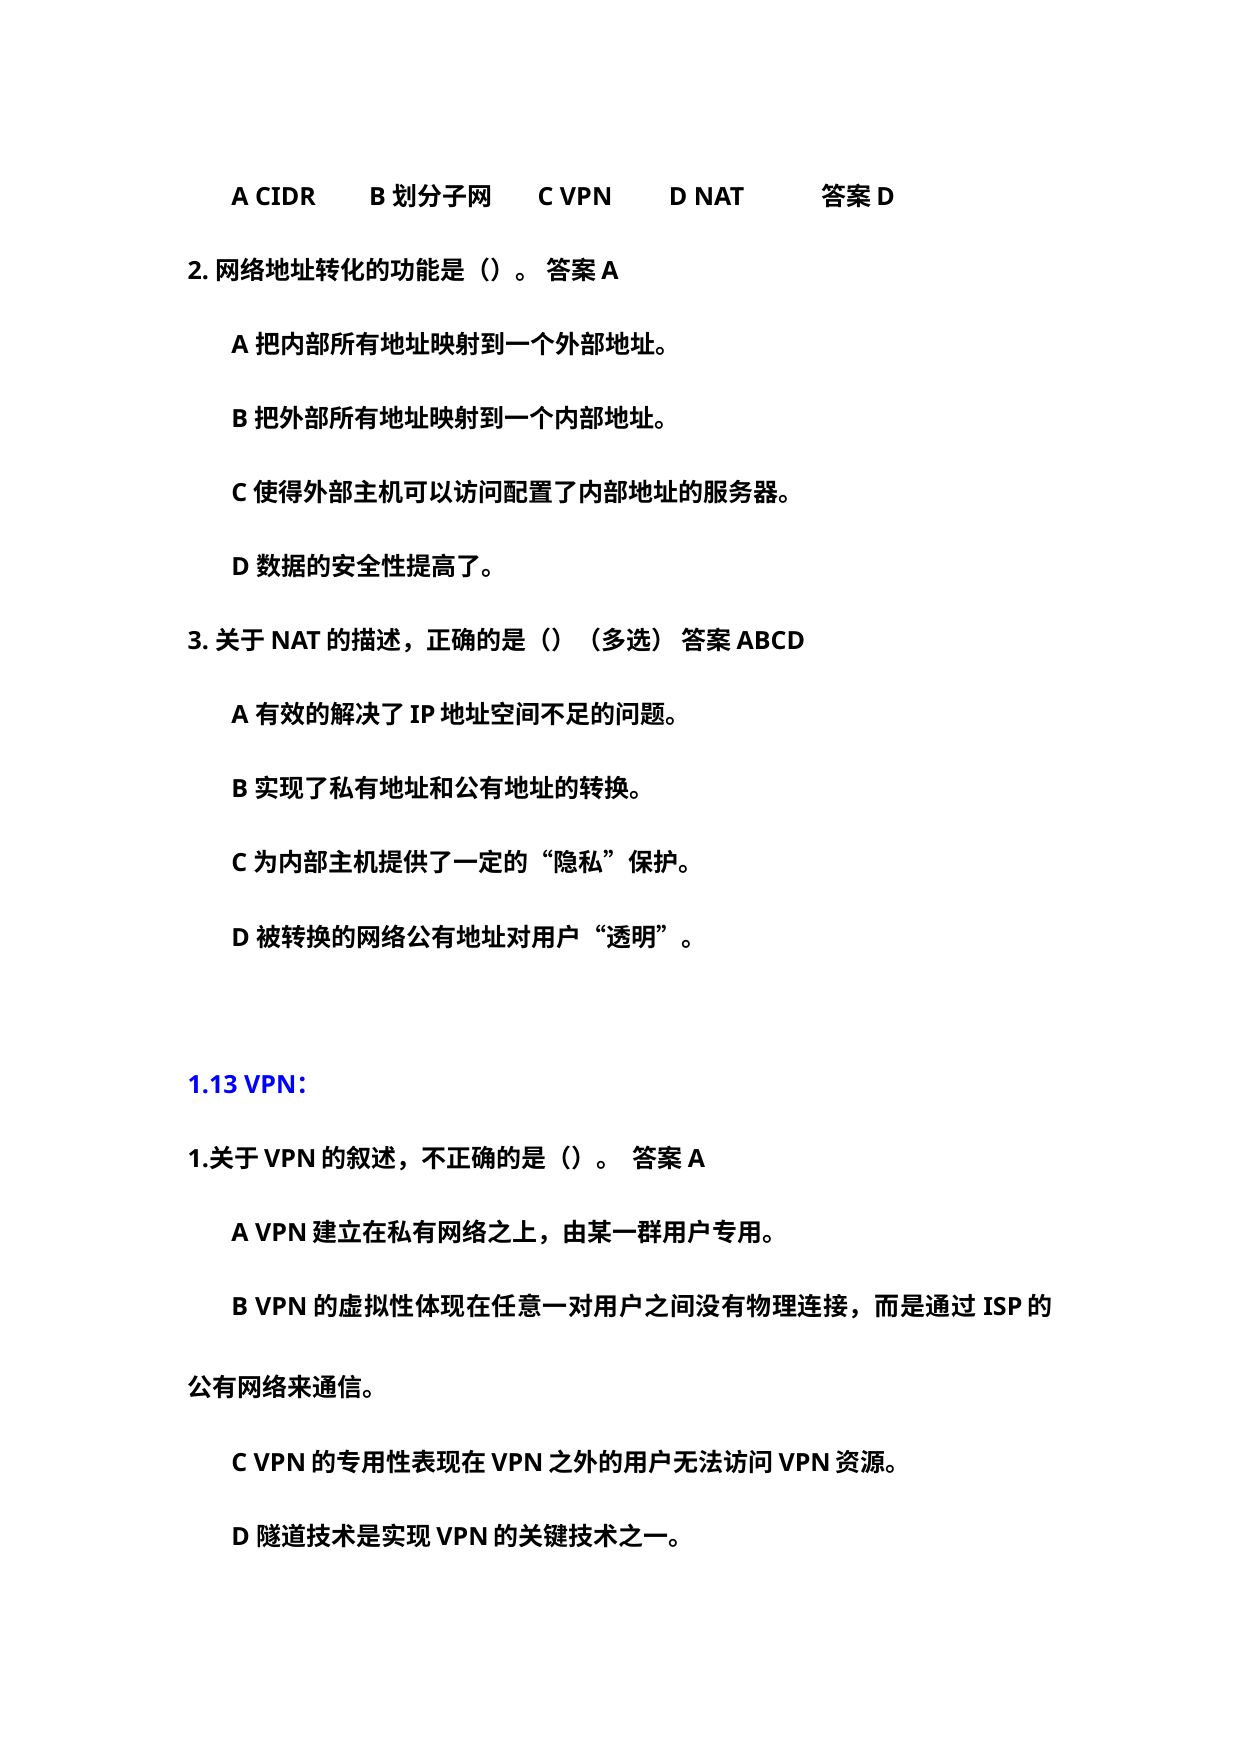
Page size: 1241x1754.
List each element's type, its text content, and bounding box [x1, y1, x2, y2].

text A 有效的解决了IP地址空间不足的问题。 [187, 680, 1053, 745]
text A VPN建立在私有网络之上，由某一群用户专用。 [187, 1198, 1053, 1263]
text B VPN的虚拟性体现在任意一对用户之间没有物理连接，而是通过ISP的公有网络来通信。 [187, 1272, 1053, 1418]
text A 把内部所有地址映射到一个外部地址。 [187, 310, 1053, 375]
text D 数据的安全性提高了。 [187, 532, 1053, 597]
text D 隧道技术是实现VPN的关键技术之一。 [187, 1502, 1053, 1567]
text D 被转换的网络公有地址对用户“透明”。 [187, 903, 1053, 968]
text A CIDR B 划分子网 C VPN D NAT 答案D [187, 162, 1053, 227]
list 网络地址转化的功能是（）。 答案A [187, 236, 1053, 301]
text B 把外部所有地址映射到一个内部地址。 [187, 384, 1053, 449]
text 1.13 VPN： [187, 1050, 1053, 1115]
text 1.关于VPN的叙述，不正确的是（）。 答案A [187, 1124, 1053, 1189]
text C 为内部主机提供了一定的“隐私”保护。 [187, 828, 1053, 893]
text B 实现了私有地址和公有地址的转换。 [187, 754, 1053, 819]
list 关于NAT的描述，正确的是（）（多选） 答案ABCD [187, 606, 1053, 671]
text C 使得外部主机可以访问配置了内部地址的服务器。 [187, 458, 1053, 523]
text C VPN的专用性表现在VPN之外的用户无法访问VPN资源。 [187, 1428, 1053, 1493]
